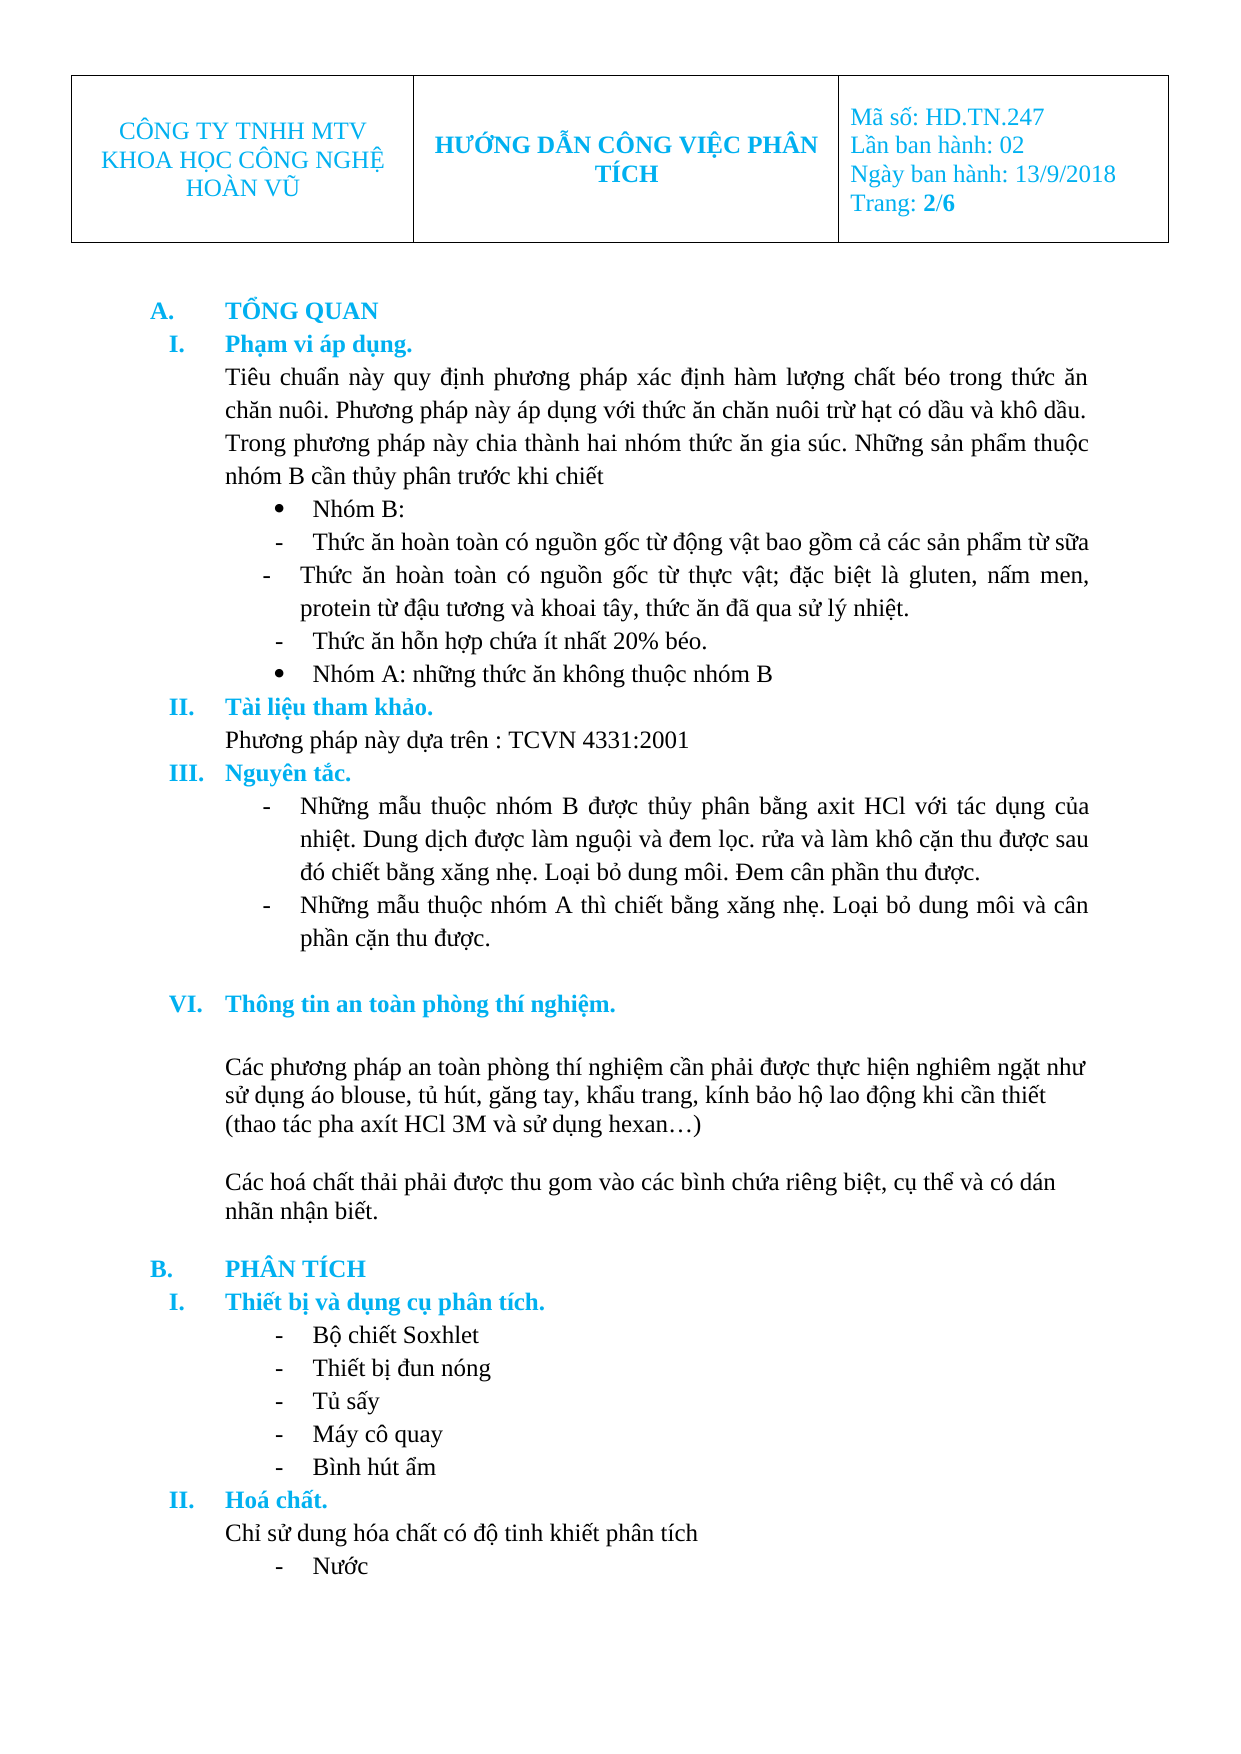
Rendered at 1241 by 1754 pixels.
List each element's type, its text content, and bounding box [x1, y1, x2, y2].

list Bộ chiết Soxhlet [275, 1320, 1090, 1348]
list Thức ăn hoàn toàn có nguồn gốc từ thực vật; đặc biệt là gluten, nấm men, protein từ đậu tương và khoai tây, thức ăn đã qua sử lý nhiệt. [262, 560, 1090, 622]
text Các hoá chất thải phải được thu gom vào các bình chứa riêng biệt, cụ thể và có dán nhãn nhận biết. [225, 1167, 1090, 1224]
list Nhóm A: những thức ăn không thuộc nhóm B [275, 659, 1090, 688]
list Thức ăn hoàn toàn có nguồn gốc từ động vật bao gồm cả các sản phẩm từ sữa [275, 527, 1090, 556]
list Tài liệu tham khảo. [169, 692, 1090, 721]
list Trong phương pháp này chia thành hai nhóm thức ăn gia súc. Những sản phẩm thuộc nhóm B cần thủy phân trước khi chiết [225, 428, 1090, 490]
picture [862, 166, 867, 176]
list Hoá chất. [169, 1485, 1090, 1513]
list Thiết bị và dụng cụ phân tích. [169, 1287, 1090, 1315]
list Phương pháp này dựa trên : TCVN 4331:2001 [225, 725, 1090, 754]
list Bình hút ẩm [275, 1452, 1090, 1481]
list Nhóm B: [275, 494, 1090, 523]
list Thông tin an toàn phòng thí nghiệm. [169, 989, 1090, 1018]
picture [327, 152, 332, 162]
list Những mẫu thuộc nhóm A thì chiết bằng xăng nhẹ. Loại bỏ dung môi và cân phần cặn thu được. [262, 890, 1090, 952]
list Tiêu chuẩn này quy định phương pháp xác định hàm lượng chất béo trong thức ăn chăn nuôi. Phương pháp này áp dụng với thức ăn chăn nuôi trừ hạt có dầu và khô dầu. [225, 362, 1090, 424]
list Nước [275, 1551, 1090, 1579]
list Thức ăn hỗn hợp chứa ít nhất 20% béo. [275, 626, 1090, 655]
list Nguyên tắc. [169, 758, 1090, 787]
list Phạm vi áp dụng. [169, 329, 1090, 358]
list Thiết bị đun nóng [275, 1353, 1090, 1381]
list PHÂN TÍCH [150, 1254, 1090, 1282]
list Máy cô quay [275, 1419, 1090, 1447]
list Chỉ sử dung hóa chất có độ tinh khiết phân tích [225, 1518, 1090, 1547]
list Tủ sấy [275, 1386, 1090, 1414]
text Các phương pháp an toàn phòng thí nghiệm cần phải được thực hiện nghiêm ngặt như sử dụng áo blouse, tủ hút, găng tay, khẩu trang, kính bảo hộ lao động khi cần thiết (thao tác pha axít HCl 3M và sử dụng hexan…) [225, 1052, 1090, 1138]
list Những mẫu thuộc nhóm B được thủy phân bằng axit HCl với tác dụng của nhiệt. Dung dịch được làm nguội và đem lọc. rửa và làm khô cặn thu được sau đó chiết bằng xăng nhẹ. Loại bỏ dung môi. Đem cân phần thu được. [262, 791, 1090, 886]
list TỔNG QUAN [150, 296, 1090, 325]
